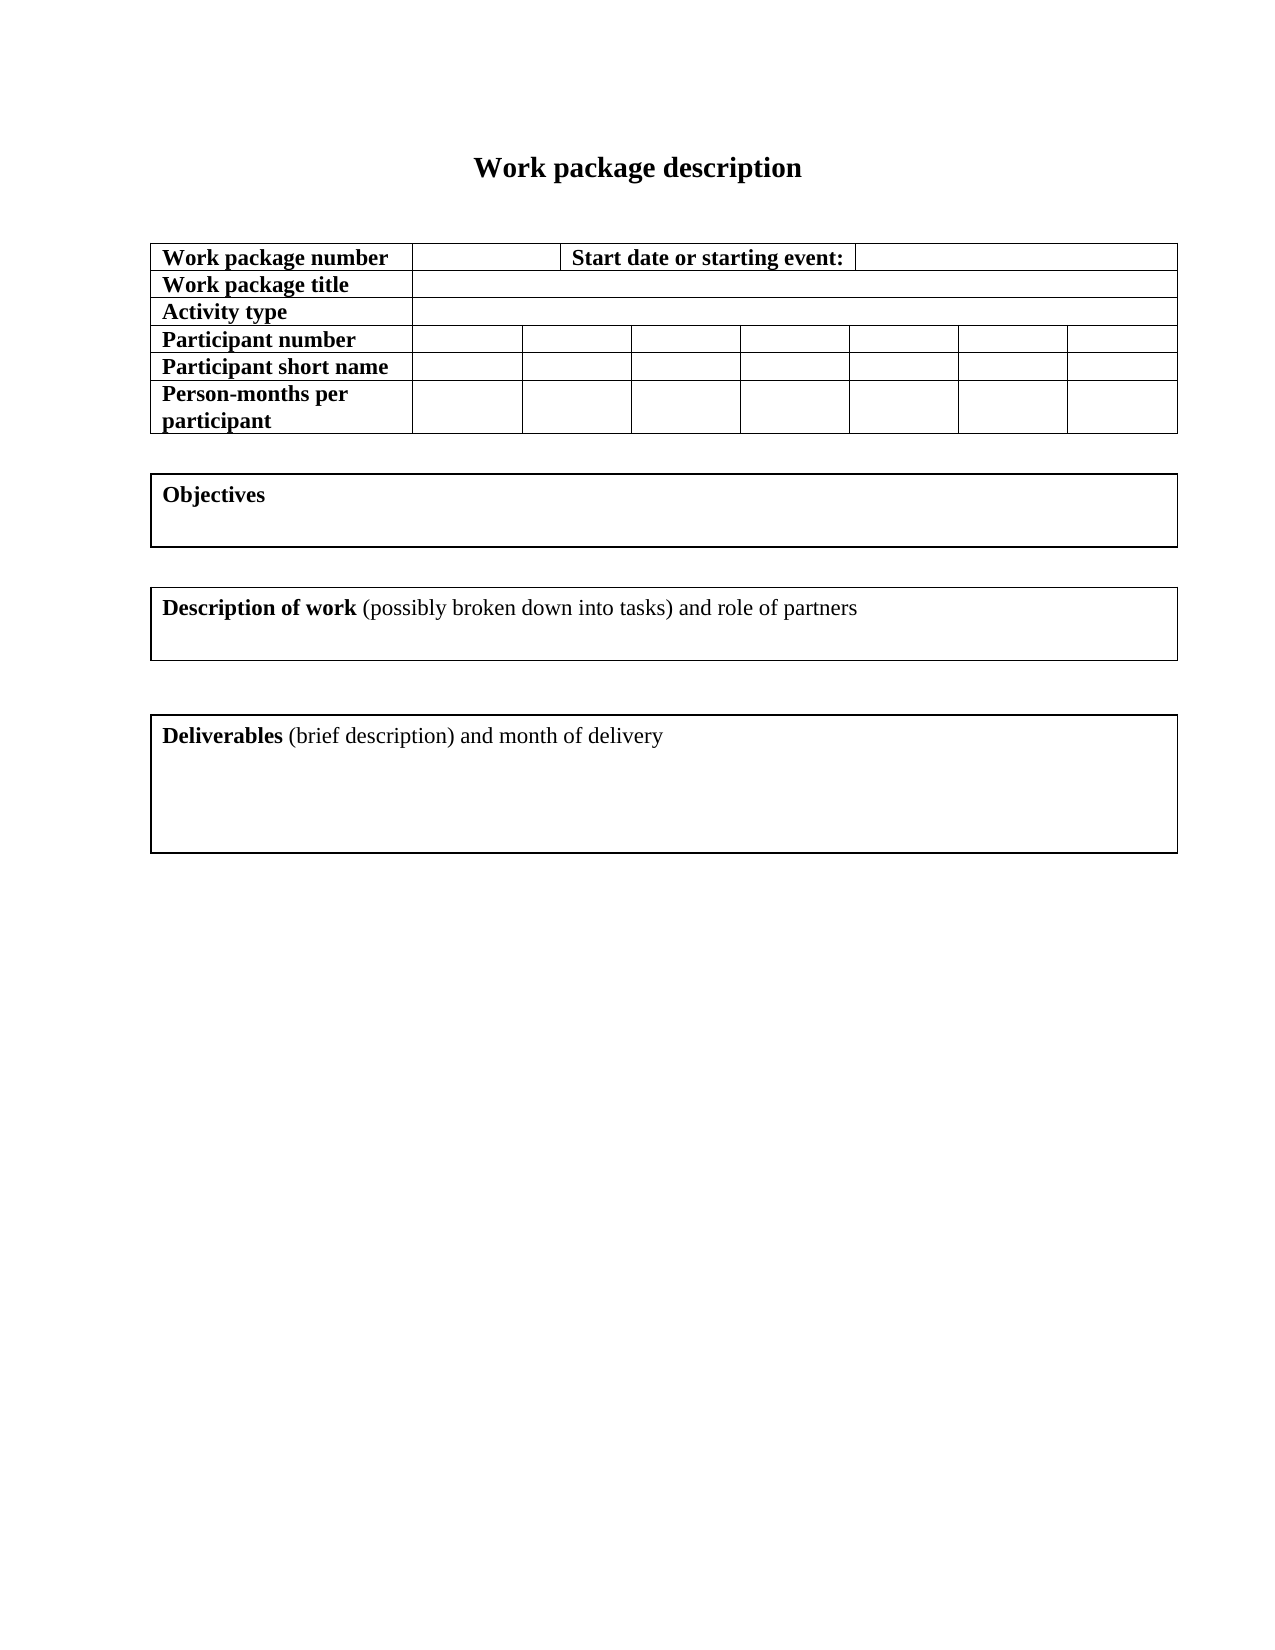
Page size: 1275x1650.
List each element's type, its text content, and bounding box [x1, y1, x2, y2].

table_header Start date or starting event: [561, 244, 855, 270]
table_cell [741, 353, 849, 379]
table_cell [850, 326, 958, 352]
table_cell Participant short name [151, 353, 412, 379]
table_cell [413, 326, 522, 352]
text Work package description [150, 150, 1125, 183]
table_header Work package number [151, 244, 412, 270]
table_cell [523, 353, 631, 379]
table_cell [959, 381, 1067, 433]
table_cell [959, 326, 1067, 352]
table_cell [632, 326, 740, 352]
table_cell [632, 381, 740, 433]
table_header [413, 244, 560, 270]
table_header [856, 244, 1177, 270]
table_cell [741, 381, 849, 433]
table_cell [413, 271, 1177, 297]
table_cell Activity type [151, 298, 412, 325]
table_cell [850, 353, 958, 379]
table_cell [632, 353, 740, 379]
table_cell [1068, 381, 1177, 433]
table_cell [741, 326, 849, 352]
table_cell [850, 381, 958, 433]
table_cell [959, 353, 1067, 379]
table_cell Work package title [151, 271, 412, 297]
table_cell Participant number [151, 326, 412, 352]
table_cell [413, 381, 522, 433]
table_header Objectives [152, 475, 1177, 546]
table_cell [523, 326, 631, 352]
table_header Description of work (possibly broken down into tasks) and role of partners [152, 588, 1177, 659]
table_cell [413, 298, 1177, 325]
table_cell [523, 381, 631, 433]
table_cell Person-months per participant [151, 381, 412, 433]
table_cell [1068, 353, 1177, 379]
table_header Deliverables (brief description) and month of delivery [152, 716, 1177, 852]
table_cell [413, 353, 522, 379]
table_cell [1068, 326, 1177, 352]
